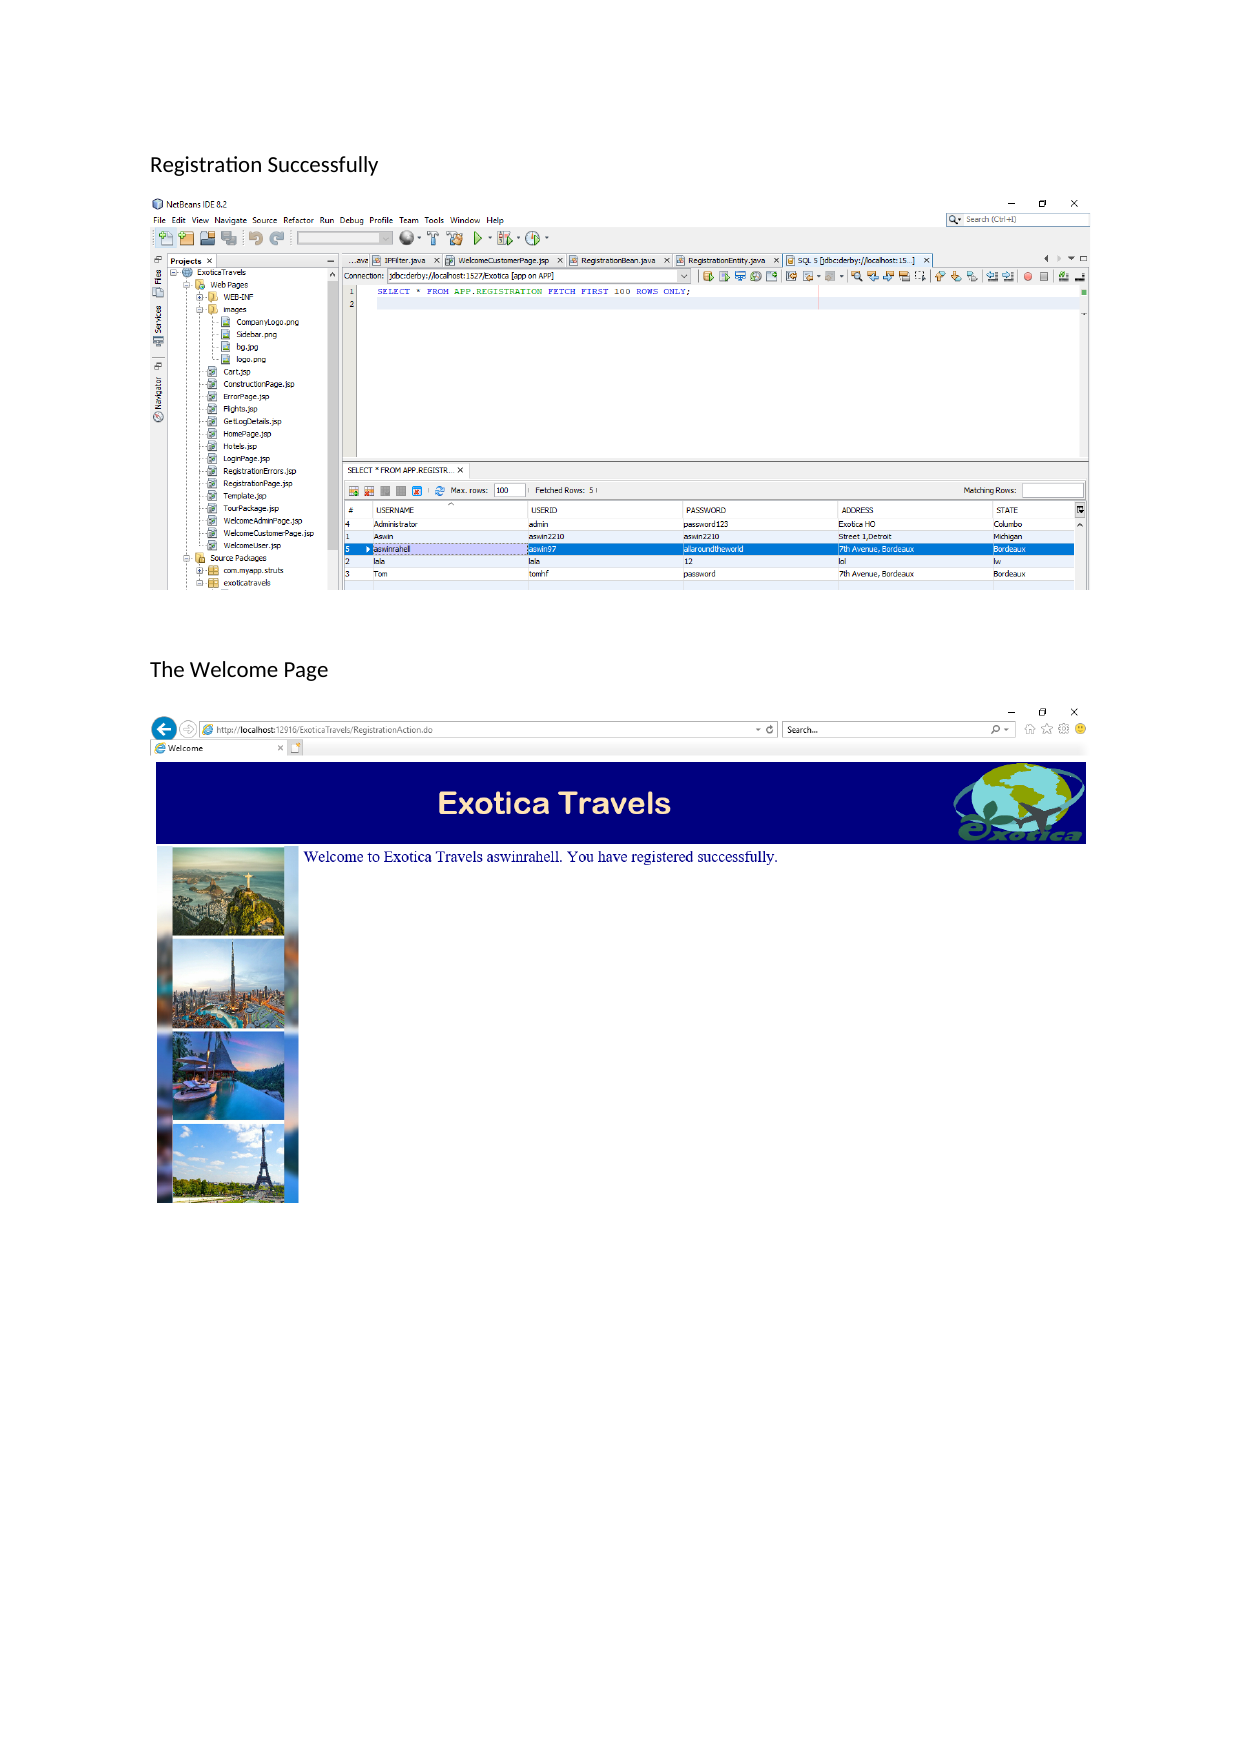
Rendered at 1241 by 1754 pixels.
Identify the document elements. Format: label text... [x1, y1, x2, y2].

picture [150, 702, 1091, 1203]
text Registration Successfully [150, 150, 1090, 178]
picture [150, 196, 1091, 590]
text The Welcome Page [150, 656, 1090, 684]
